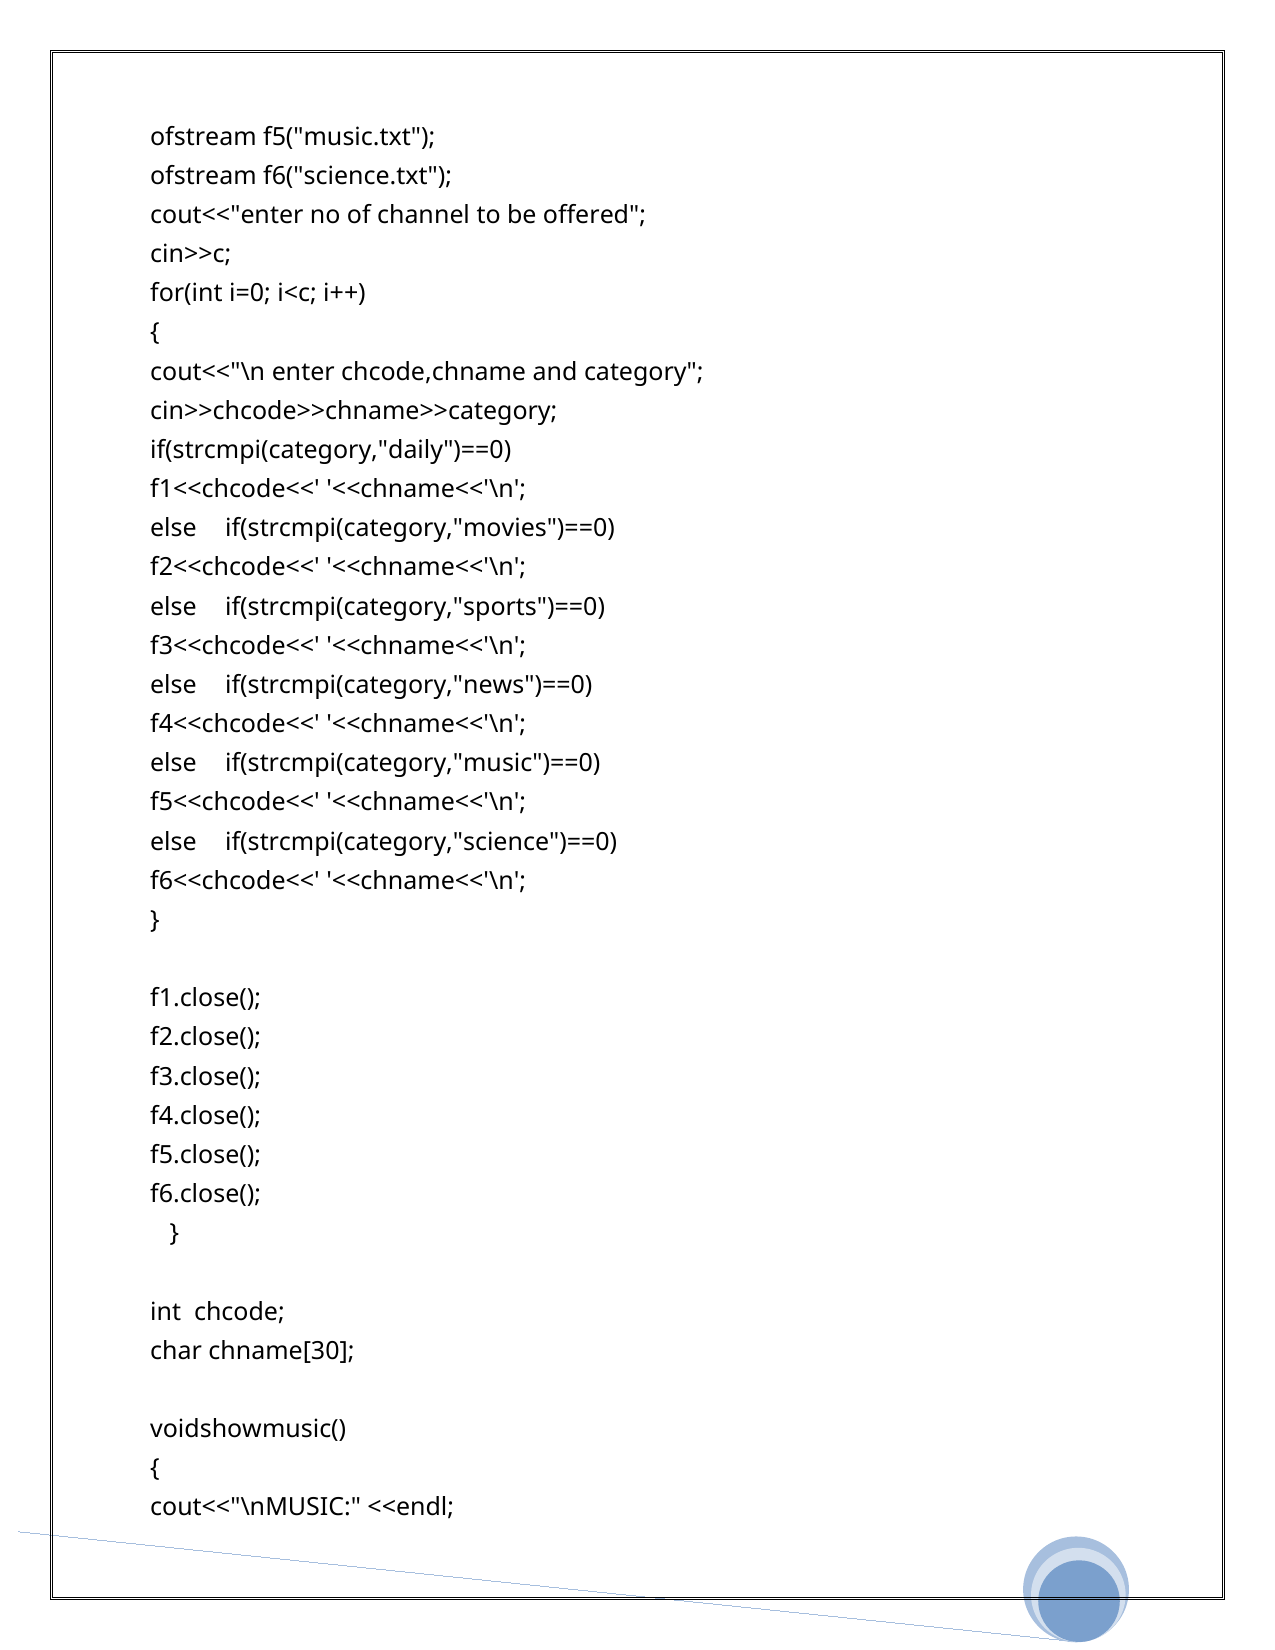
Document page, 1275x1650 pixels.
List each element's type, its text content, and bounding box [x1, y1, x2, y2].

text f4.close(); [150, 1097, 1125, 1131]
text cin>>chcode>>chname>>category; [150, 392, 1125, 426]
text else if(strcmpi(category,"music")==0) [150, 745, 1125, 779]
text f6.close(); [150, 1176, 1125, 1210]
text f5<<chcode<<' '<<chname<<'\n'; [150, 784, 1125, 818]
text f2<<chcode<<' '<<chname<<'\n'; [150, 549, 1125, 583]
text cin>>c; [150, 236, 1125, 270]
text char chname[30]; [150, 1332, 1125, 1366]
text f6<<chcode<<' '<<chname<<'\n'; [150, 862, 1125, 896]
text cout<<"enter no of channel to be offered"; [150, 196, 1125, 231]
text else if(strcmpi(category,"science")==0) [150, 823, 1125, 857]
text ofstream f6("science.txt"); [150, 157, 1125, 191]
text f3.close(); [150, 1058, 1125, 1092]
text cout<<"\nMUSIC:" <<endl; [150, 1489, 1125, 1523]
text f2.close(); [150, 1019, 1125, 1053]
text f4<<chcode<<' '<<chname<<'\n'; [150, 706, 1125, 740]
text int chcode; [150, 1293, 1125, 1327]
text voidshowmusic() [150, 1411, 1125, 1445]
text f1.close(); [150, 980, 1125, 1014]
text for(int i=0; i<c; i++) [150, 275, 1125, 309]
text else if(strcmpi(category,"sports")==0) [150, 588, 1125, 622]
text cout<<"\n enter chcode,chname and category"; [150, 353, 1125, 387]
text { [150, 314, 1125, 348]
text if(strcmpi(category,"daily")==0) [150, 431, 1125, 466]
text } [150, 901, 1125, 936]
text { [150, 1450, 1125, 1484]
text else if(strcmpi(category,"movies")==0) [150, 510, 1125, 544]
text f3<<chcode<<' '<<chname<<'\n'; [150, 627, 1125, 661]
text ofstream f5("music.txt"); [150, 118, 1125, 152]
text f5.close(); [150, 1136, 1125, 1171]
text } [150, 1215, 1125, 1249]
text f1<<chcode<<' '<<chname<<'\n'; [150, 471, 1125, 505]
text else if(strcmpi(category,"news")==0) [150, 666, 1125, 701]
